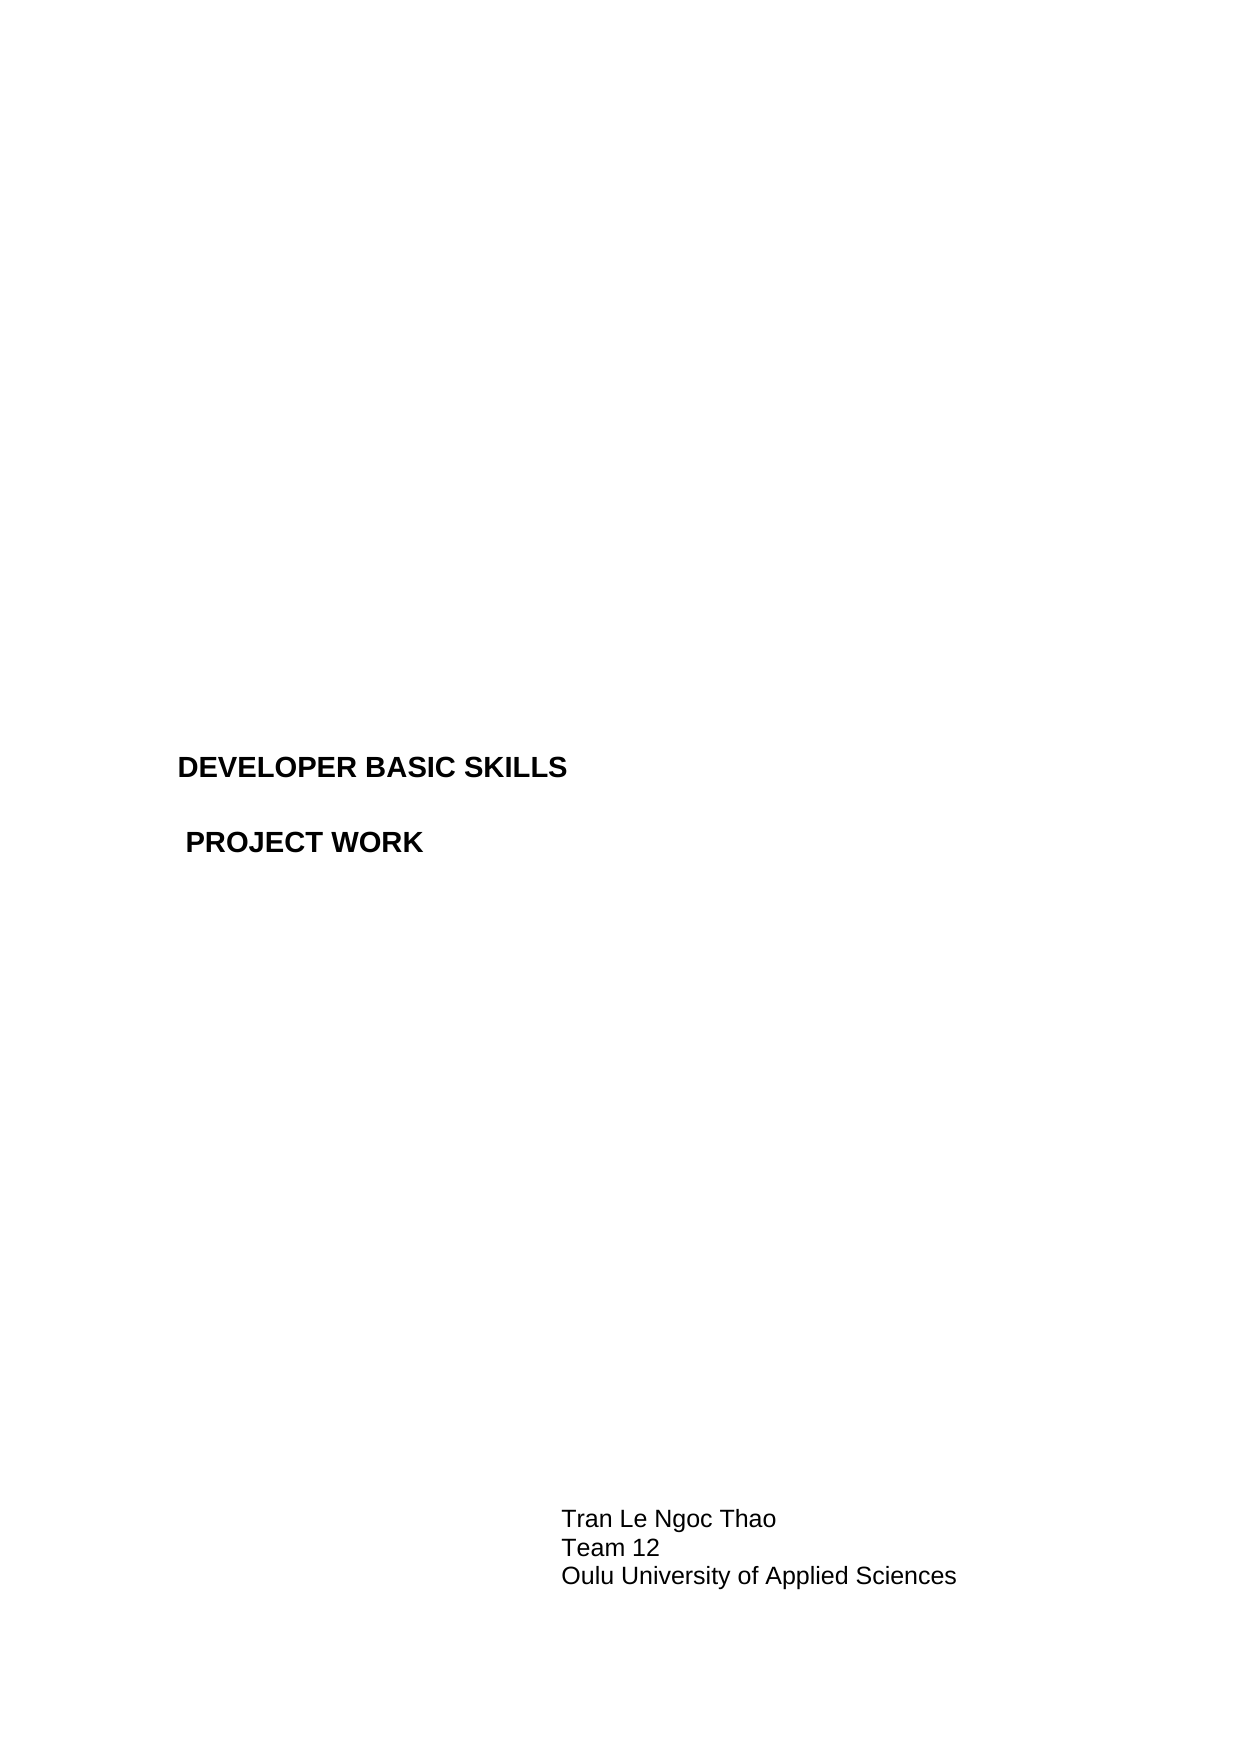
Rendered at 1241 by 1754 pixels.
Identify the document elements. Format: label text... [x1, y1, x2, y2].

text PROJECT WORK [177, 826, 1063, 859]
text DEVELOPER BASIC SKILLS [177, 750, 1063, 784]
text Tran Le Ngoc Thao [177, 1504, 1063, 1533]
text Oulu University of Applied Sciences [177, 1561, 1063, 1590]
text Team 12 [177, 1533, 1063, 1561]
